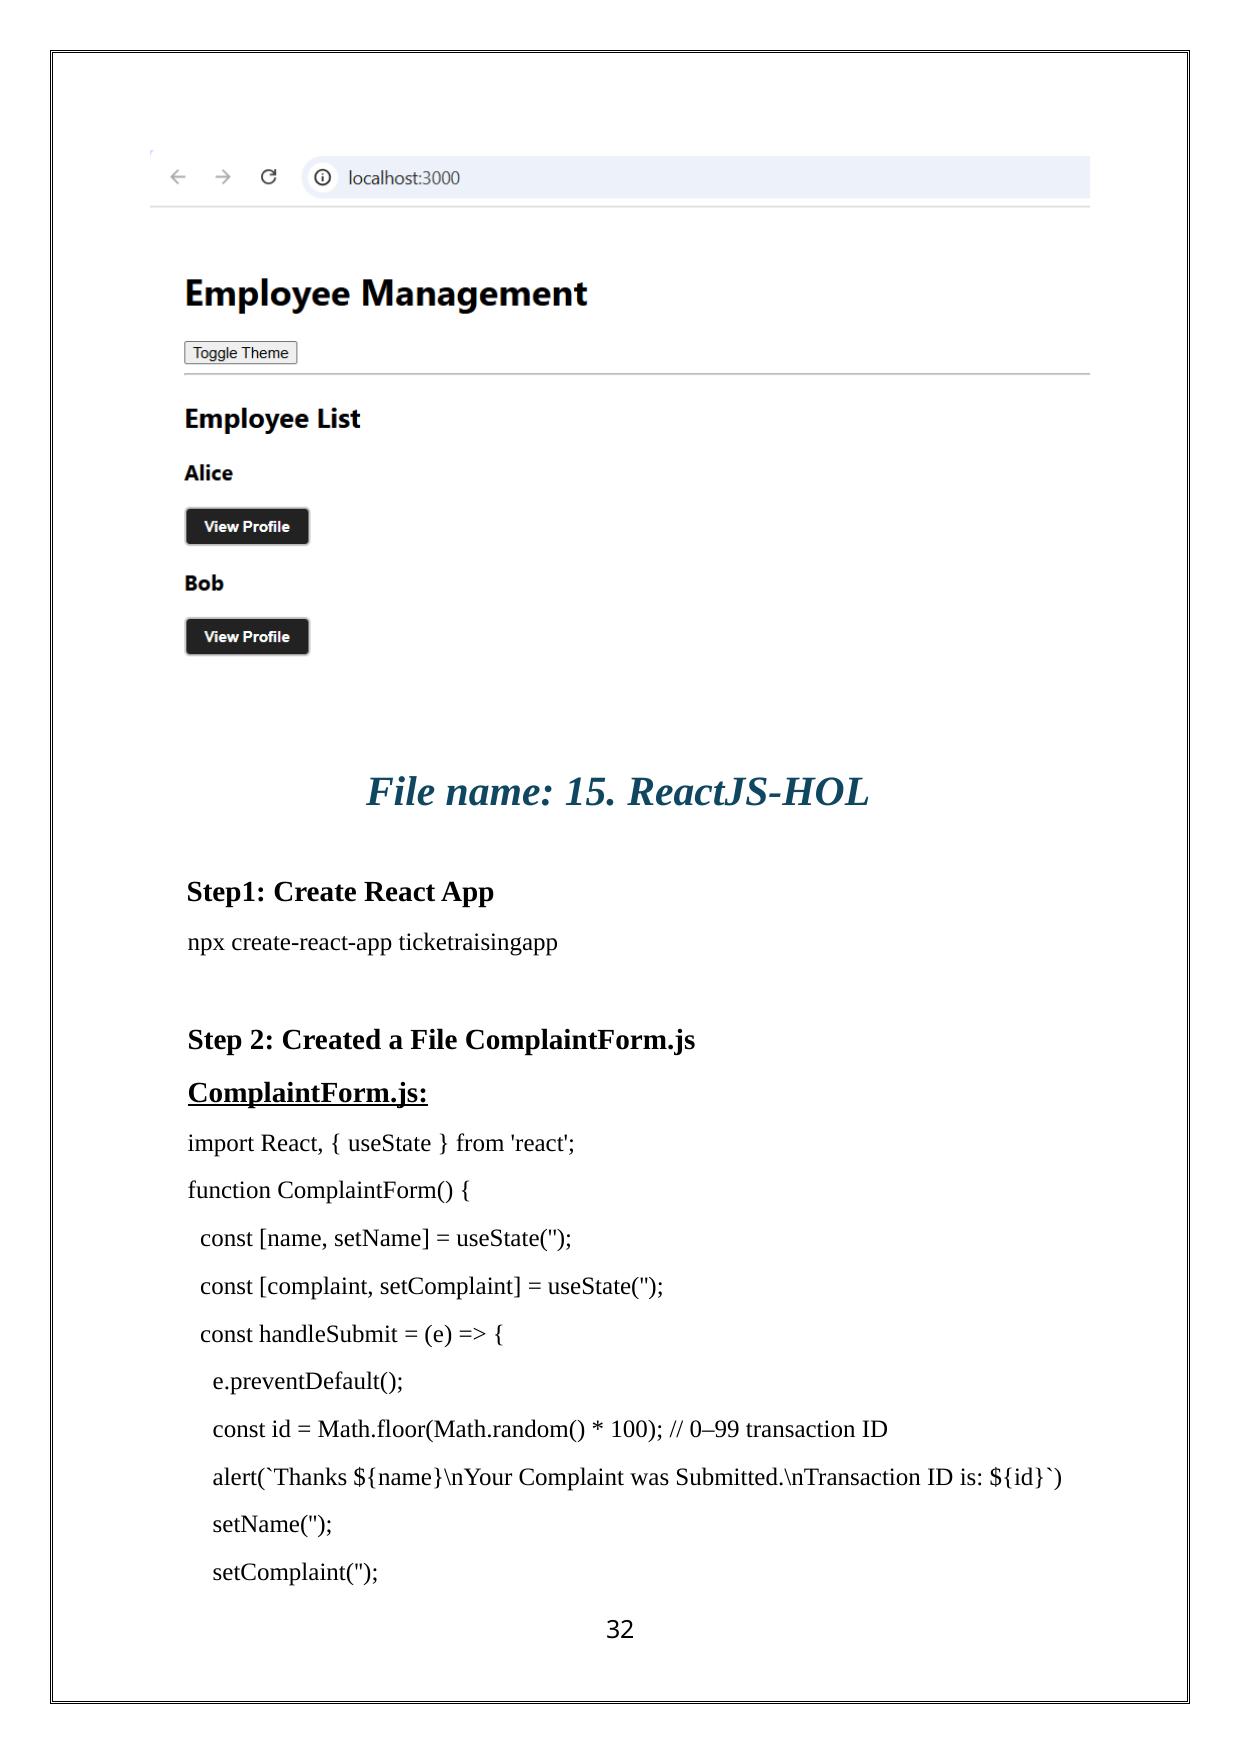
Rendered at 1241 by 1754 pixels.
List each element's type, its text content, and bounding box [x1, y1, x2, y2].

text function ComplaintForm() { [187, 1176, 1090, 1204]
text npx create-react-app ticketraisingapp [187, 927, 1090, 956]
text Step 2: Created a File ComplaintForm.js [187, 1022, 1090, 1056]
text Step1: Create React App [150, 874, 1090, 907]
text setName(''); [187, 1509, 1090, 1538]
subtitle File name: 15. ReactJS-HOL [150, 766, 1090, 814]
text const [name, setName] = useState(''); [187, 1223, 1090, 1252]
text ComplaintForm.js: [187, 1075, 1090, 1108]
text const [complaint, setComplaint] = useState(''); [187, 1271, 1090, 1300]
text alert(`Thanks ${name}\nYour Complaint was Submitted.\nTransaction ID is: ${id}`) [187, 1462, 1090, 1491]
picture [150, 150, 1091, 726]
text e.preventDefault(); [187, 1366, 1090, 1395]
text import React, { useState } from 'react'; [187, 1128, 1090, 1157]
text const id = Math.floor(Math.random() * 100); // 0–99 transaction ID [187, 1414, 1090, 1443]
text setComplaint(''); [187, 1557, 1090, 1586]
text const handleSubmit = (e) => { [187, 1319, 1090, 1347]
